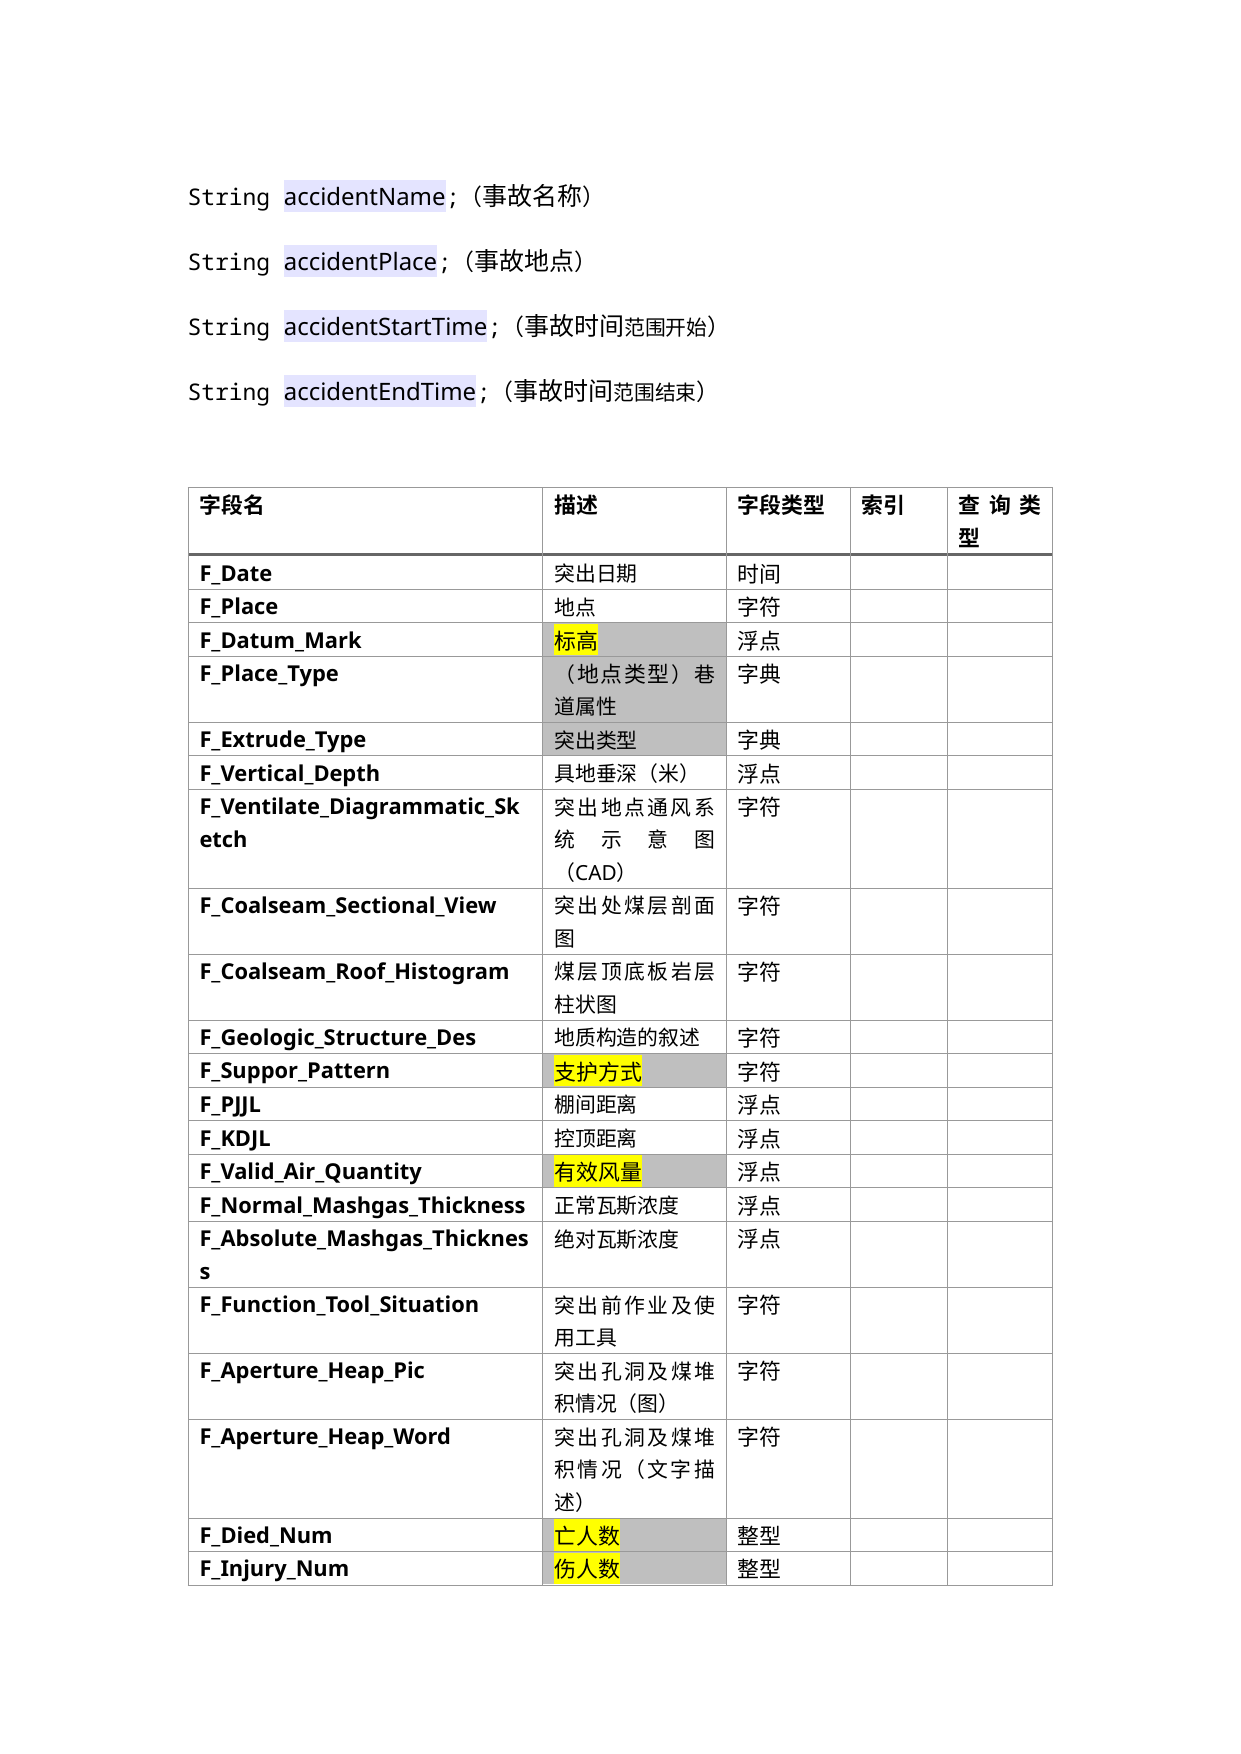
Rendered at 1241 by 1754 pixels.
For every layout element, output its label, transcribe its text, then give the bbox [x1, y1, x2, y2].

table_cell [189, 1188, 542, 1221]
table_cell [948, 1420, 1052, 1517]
table_cell 突出日期 [543, 556, 726, 589]
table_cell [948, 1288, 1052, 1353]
table_header 字段名 [189, 488, 542, 553]
table_cell F_Datum_Mark [189, 623, 542, 656]
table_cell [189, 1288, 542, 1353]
table_header 字段类型 [727, 488, 850, 553]
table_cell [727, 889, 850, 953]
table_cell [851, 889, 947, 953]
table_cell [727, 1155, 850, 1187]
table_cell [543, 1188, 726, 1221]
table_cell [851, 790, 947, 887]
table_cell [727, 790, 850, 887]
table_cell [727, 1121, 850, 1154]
table_cell [948, 590, 1052, 622]
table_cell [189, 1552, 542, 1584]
table_cell 地点 [543, 590, 726, 622]
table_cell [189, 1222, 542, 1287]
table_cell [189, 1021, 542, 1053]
table_cell F_Place_Type [189, 657, 542, 722]
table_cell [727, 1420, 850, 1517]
table_cell 时间 [727, 556, 850, 589]
table_cell （地点类型）巷道属性 [543, 657, 726, 722]
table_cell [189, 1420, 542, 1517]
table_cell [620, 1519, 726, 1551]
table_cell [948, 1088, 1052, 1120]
table_cell F_Place [189, 590, 542, 622]
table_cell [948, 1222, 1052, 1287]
table_header 查询类型 [948, 488, 1052, 553]
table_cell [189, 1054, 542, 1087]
table_header 描述 [543, 488, 726, 553]
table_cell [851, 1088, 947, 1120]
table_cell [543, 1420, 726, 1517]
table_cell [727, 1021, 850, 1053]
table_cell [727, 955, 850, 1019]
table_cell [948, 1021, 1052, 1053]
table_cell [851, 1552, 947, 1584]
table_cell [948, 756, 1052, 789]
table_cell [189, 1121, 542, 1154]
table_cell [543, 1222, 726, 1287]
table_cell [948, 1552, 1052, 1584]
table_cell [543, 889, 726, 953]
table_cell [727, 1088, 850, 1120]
table_cell 字符 [727, 590, 850, 622]
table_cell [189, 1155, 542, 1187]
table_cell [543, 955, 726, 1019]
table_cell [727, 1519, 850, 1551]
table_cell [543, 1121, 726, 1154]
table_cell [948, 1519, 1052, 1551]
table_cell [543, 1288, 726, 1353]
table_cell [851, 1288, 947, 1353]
table_cell [851, 657, 947, 722]
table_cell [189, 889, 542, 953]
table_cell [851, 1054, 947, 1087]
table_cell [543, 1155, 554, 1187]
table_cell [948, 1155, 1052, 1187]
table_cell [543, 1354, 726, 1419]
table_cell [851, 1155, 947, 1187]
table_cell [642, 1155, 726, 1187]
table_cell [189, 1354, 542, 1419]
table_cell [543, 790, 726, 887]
table_cell 字典 [727, 657, 850, 722]
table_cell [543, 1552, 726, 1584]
table_cell [948, 556, 1052, 589]
text String accidentStartTime;（事故时间范围开始） [187, 292, 1053, 357]
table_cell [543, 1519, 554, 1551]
table_cell [851, 590, 947, 622]
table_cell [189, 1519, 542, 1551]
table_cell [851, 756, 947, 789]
table_cell 浮点 [727, 623, 850, 656]
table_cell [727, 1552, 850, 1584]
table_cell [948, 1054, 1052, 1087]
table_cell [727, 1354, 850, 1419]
table_cell [851, 556, 947, 589]
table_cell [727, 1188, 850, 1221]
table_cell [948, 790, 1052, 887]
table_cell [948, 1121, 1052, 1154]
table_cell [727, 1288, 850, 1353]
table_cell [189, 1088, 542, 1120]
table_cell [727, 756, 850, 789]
table_cell 突出类型 [543, 723, 726, 755]
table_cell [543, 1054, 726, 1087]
text String accidentName;（事故名称） String accidentPlace;（事故地点） [187, 162, 1053, 292]
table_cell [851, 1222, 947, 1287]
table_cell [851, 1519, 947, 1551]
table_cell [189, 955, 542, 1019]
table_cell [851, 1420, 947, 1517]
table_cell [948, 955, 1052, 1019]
table_header 索引 [851, 488, 947, 553]
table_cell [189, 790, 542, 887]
table_cell F_Date [189, 556, 542, 589]
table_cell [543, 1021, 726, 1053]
table_cell [851, 723, 947, 755]
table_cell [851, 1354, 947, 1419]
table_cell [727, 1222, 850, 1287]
table_cell F_Extrude_Type [189, 723, 542, 755]
table_cell 字典 [727, 723, 850, 755]
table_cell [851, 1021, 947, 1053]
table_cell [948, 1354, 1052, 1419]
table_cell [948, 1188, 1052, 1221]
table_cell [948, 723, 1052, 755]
text String accidentEndTime;（事故时间范围结束） [187, 357, 1053, 422]
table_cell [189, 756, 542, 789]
table_cell [851, 623, 947, 656]
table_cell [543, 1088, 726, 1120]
table_cell 标高 [543, 623, 726, 656]
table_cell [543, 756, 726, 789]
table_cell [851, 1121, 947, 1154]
table_cell [948, 657, 1052, 722]
table_cell [948, 623, 1052, 656]
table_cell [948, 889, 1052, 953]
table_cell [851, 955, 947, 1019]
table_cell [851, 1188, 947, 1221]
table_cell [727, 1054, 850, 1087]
